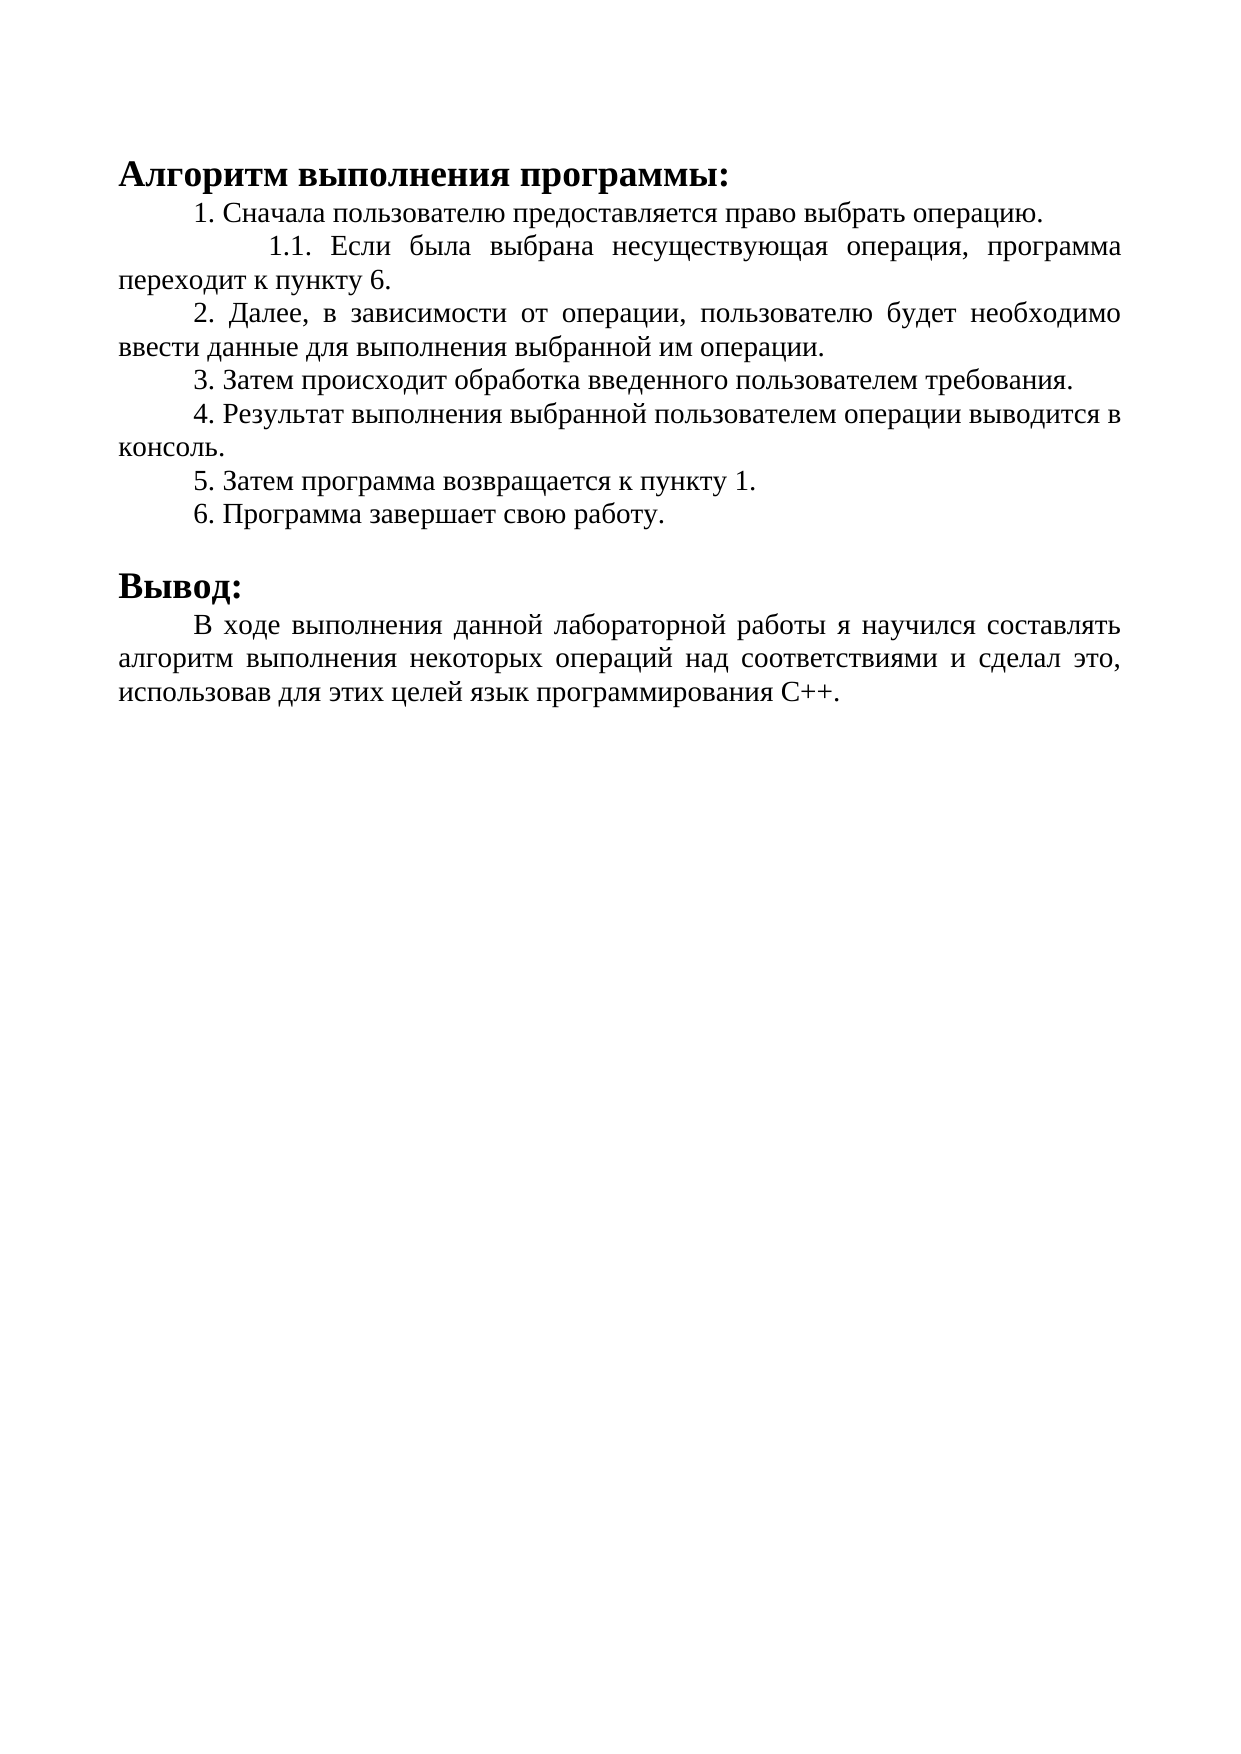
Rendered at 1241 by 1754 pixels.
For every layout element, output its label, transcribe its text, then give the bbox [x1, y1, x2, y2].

text 1.1. Если была выбрана несуществующая операция, программа переходит к пункту 6. [118, 228, 1122, 295]
text Вывод: [118, 564, 1122, 607]
text 3. Затем происходит обработка введенного пользователем требования. [118, 362, 1122, 396]
text 4. Результат выполнения выбранной пользователем операции выводится в консоль. [118, 396, 1122, 463]
text 1. Сначала пользователю предоставляется право выбрать операцию. [118, 195, 1122, 228]
text 6. Программа завершает свою работу. [118, 497, 1122, 530]
text 5. Затем программа возвращается к пункту 1. [118, 463, 1122, 497]
text 2. Далее, в зависимости от операции, пользователю будет необходимо ввести данные для выполнения выбранной им операции. [118, 295, 1122, 362]
text Алгоритм выполнения программы: [118, 152, 1122, 195]
text В ходе выполнения данной лабораторной работы я научился составлять алгоритм выполнения некоторых операций над соответствиями и сделал это, использовав для этих целей язык программирования C++. [118, 607, 1122, 707]
